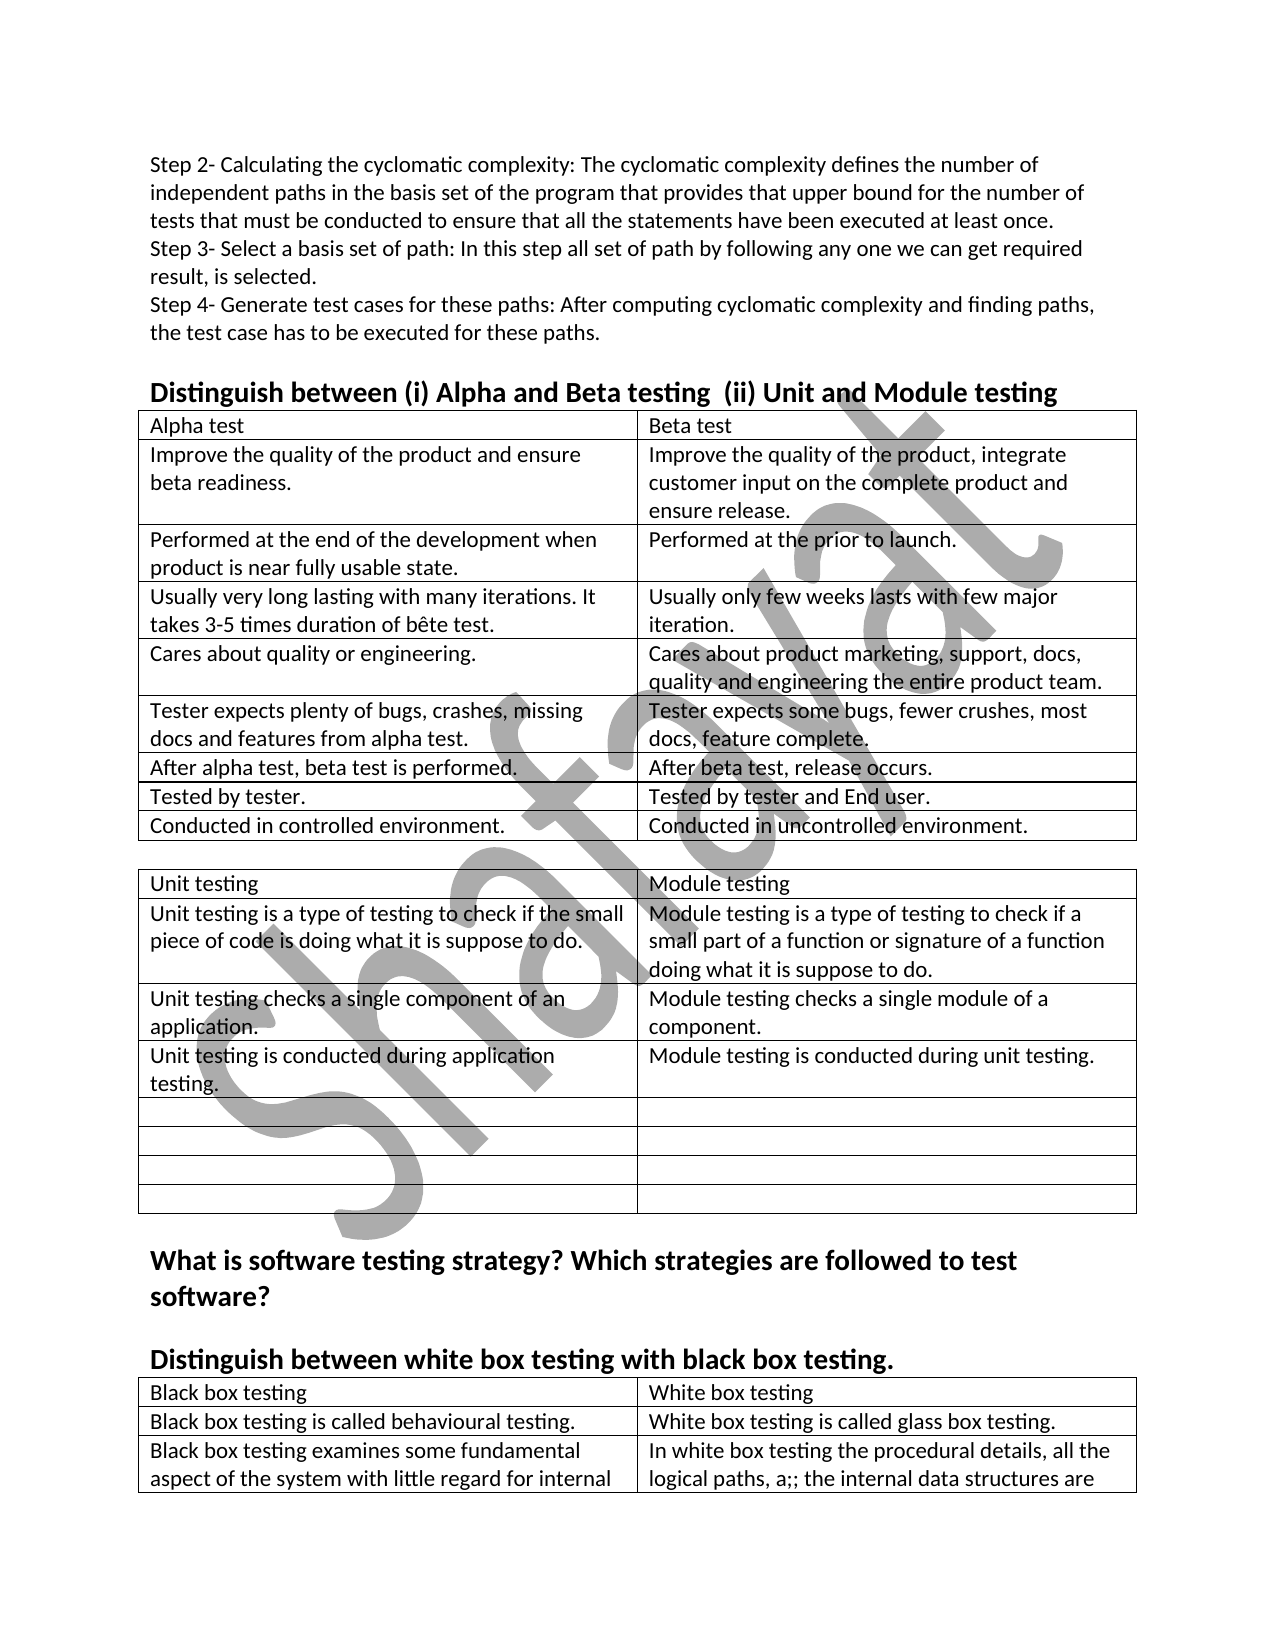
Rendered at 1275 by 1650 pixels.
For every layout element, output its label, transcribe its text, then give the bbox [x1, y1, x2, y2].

table_cell Tested by tester. [139, 783, 637, 810]
table_cell Black box testing examines some fundamental aspect of the system with little regard for internal logical structure of the software. [139, 1436, 637, 1492]
table_cell Black box testing is called behavioural testing. [139, 1407, 637, 1435]
table_header Module testing [638, 870, 1136, 898]
table_cell White box testing is called glass box testing. [638, 1407, 1136, 1435]
table_header White box testing [638, 1378, 1136, 1406]
table_cell [638, 1185, 1136, 1213]
text What is software testing strategy? Which strategies are followed to test software? [150, 1242, 1125, 1313]
table_cell [139, 1185, 637, 1213]
text Distinguish between (i) Alpha and Beta testing (ii) Unit and Module testing [150, 374, 1125, 410]
text Step 2- Calculating the cyclomatic complexity: The cyclomatic complexity defines the number of independent paths in the basis set of the program that provides that upper bound for the number of tests that must be conducted to ensure that all the statements have been executed at least once. [150, 150, 1125, 234]
table_cell Conducted in uncontrolled environment. [638, 811, 1136, 839]
text Step 3- Select a basis set of path: In this step all set of path by following any one we can get required result, is selected. [150, 234, 1125, 290]
table_cell [139, 1156, 637, 1184]
table_cell Cares about quality or engineering. [139, 639, 637, 695]
table_cell Unit testing is a type of testing to check if the small piece of code is doing what it is suppose to do. [139, 899, 637, 983]
table_cell [638, 1156, 1136, 1184]
table_cell [638, 1127, 1136, 1155]
table_cell Conducted in controlled environment. [139, 811, 637, 839]
table_header Black box testing [139, 1378, 637, 1406]
text Distinguish between white box testing with black box testing. [150, 1341, 1125, 1377]
table_cell [139, 1098, 637, 1126]
table_header Unit testing [139, 870, 637, 898]
table_cell Module testing checks a single module of a component. [638, 984, 1136, 1040]
table_cell Tested by tester and End user. [638, 783, 1136, 810]
table_cell Improve the quality of the product, integrate customer input on the complete product and ensure release. [638, 440, 1136, 524]
table_header Alpha test [139, 411, 637, 439]
table_cell Cares about product marketing, support, docs, quality and engineering the entire product team. [638, 639, 1136, 695]
table_header Beta test [638, 411, 1136, 439]
table_cell Tester expects some bugs, fewer crushes, most docs, feature complete. [638, 696, 1136, 752]
table_cell Module testing is conducted during unit testing. [638, 1041, 1136, 1097]
table_cell After alpha test, beta test is performed. [139, 753, 637, 781]
table_cell After beta test, release occurs. [638, 753, 1136, 781]
table_cell Improve the quality of the product and ensure beta readiness. [139, 440, 637, 524]
table_cell Performed at the end of the development when product is near fully usable state. [139, 525, 637, 581]
table_cell Module testing is a type of testing to check if a small part of a function or signature of a function doing what it is suppose to do. [638, 899, 1136, 983]
table_cell In white box testing the procedural details, all the logical paths, a;; the internal data structures are closely examined. [638, 1436, 1136, 1492]
table_cell Usually very long lasting with many iterations. It takes 3-5 times duration of bête test. [139, 582, 637, 638]
table_cell Performed at the prior to launch. [638, 525, 1136, 581]
table_cell Usually only few weeks lasts with few major iteration. [638, 582, 1136, 638]
table_cell [638, 1098, 1136, 1126]
table_cell Unit testing is conducted during application testing. [139, 1041, 637, 1097]
table_cell Tester expects plenty of bugs, crashes, missing docs and features from alpha test. [139, 696, 637, 752]
table_cell [139, 1127, 637, 1155]
table_cell Unit testing checks a single component of an application. [139, 984, 637, 1040]
text Step 4- Generate test cases for these paths: After computing cyclomatic complexity and finding paths, the test case has to be executed for these paths. [150, 290, 1125, 346]
